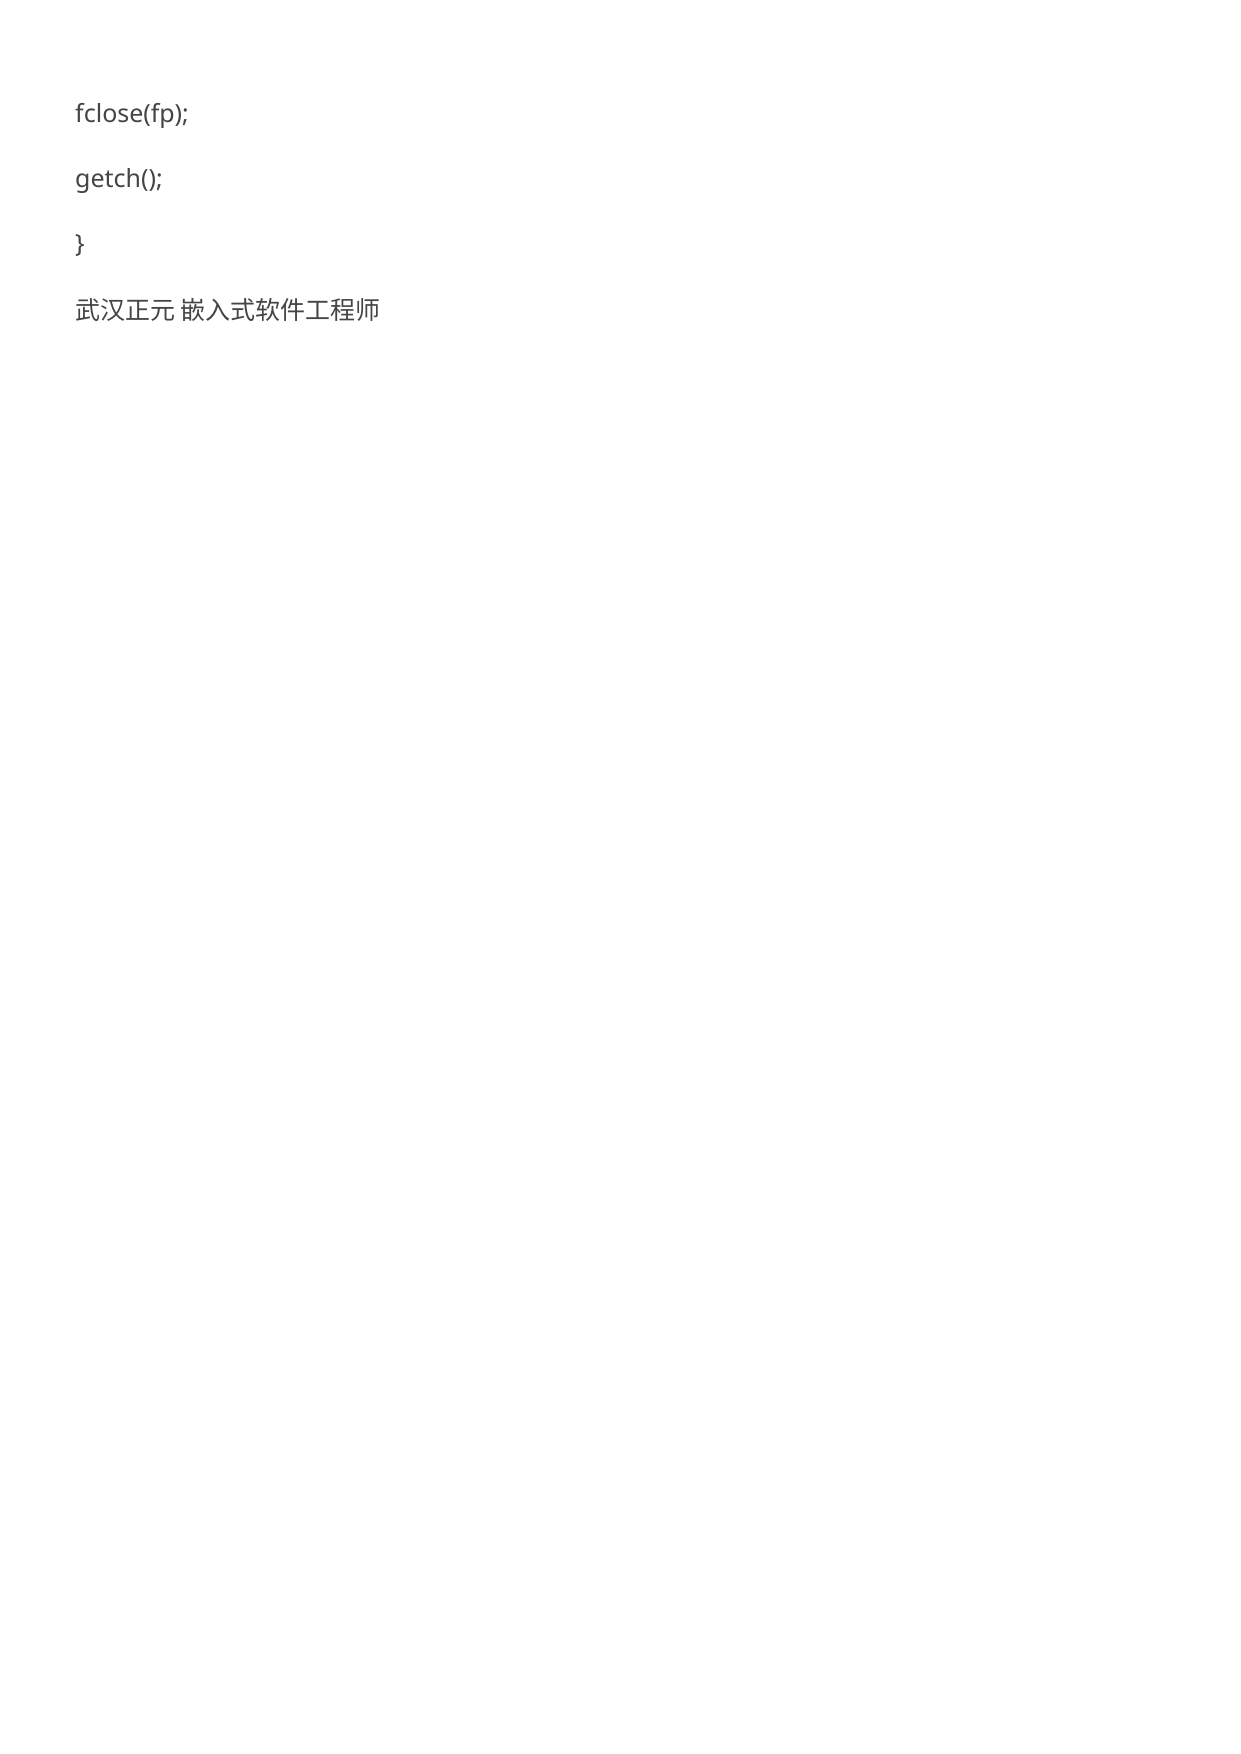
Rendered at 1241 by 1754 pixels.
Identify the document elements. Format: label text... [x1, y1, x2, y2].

text 武汉正元 嵌入式软件工程师 [75, 276, 1165, 341]
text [75, 81, 1165, 276]
